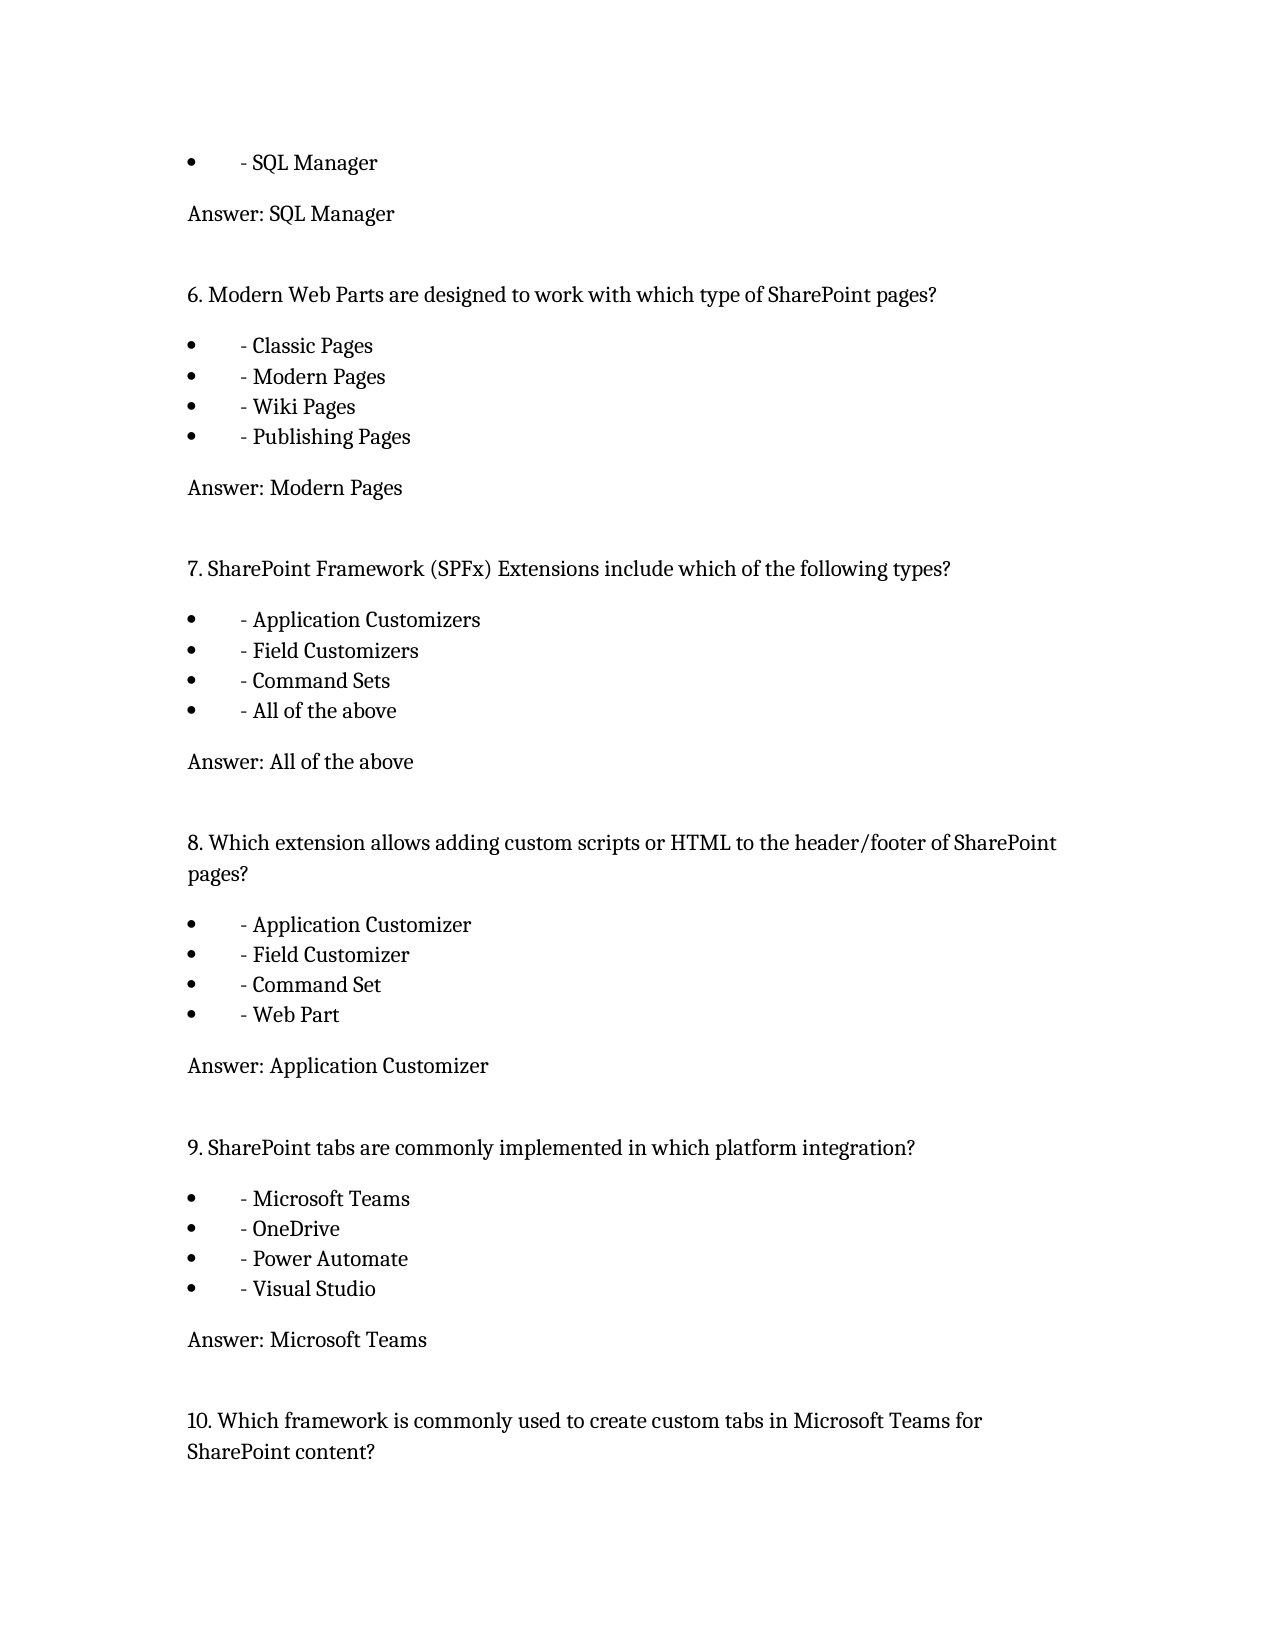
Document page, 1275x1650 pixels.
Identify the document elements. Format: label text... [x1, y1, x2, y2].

list - SQL Manager [187, 150, 1087, 176]
list - Modern Pages [187, 363, 1087, 390]
list - Classic Pages [187, 333, 1087, 360]
text 6. Modern Web Parts are designed to work with which type of SharePoint pages? [187, 282, 1087, 309]
text Answer: SQL Manager [187, 201, 1087, 258]
list - Application Customizer [187, 911, 1087, 938]
text Answer: Microsoft Teams [187, 1327, 1087, 1384]
list - OneDrive [187, 1216, 1087, 1242]
list - Wiki Pages [187, 394, 1087, 420]
list - Power Automate [187, 1246, 1087, 1272]
text 10. Which framework is commonly used to create custom tabs in Microsoft Teams for SharePoint content? [187, 1408, 1087, 1465]
text 7. SharePoint Framework (SPFx) Extensions include which of the following types? [187, 556, 1087, 583]
list - Web Part [187, 1002, 1087, 1028]
list - Field Customizer [187, 942, 1087, 968]
list - Application Customizers [187, 607, 1087, 634]
list - Publishing Pages [187, 424, 1087, 450]
text Answer: Application Customizer [187, 1053, 1087, 1110]
text 8. Which extension allows adding custom scripts or HTML to the header/footer of SharePoint pages? [187, 830, 1087, 887]
text 9. SharePoint tabs are commonly implemented in which platform integration? [187, 1134, 1087, 1161]
text Answer: All of the above [187, 749, 1087, 806]
text Answer: Modern Pages [187, 475, 1087, 532]
list - Visual Studio [187, 1276, 1087, 1302]
list - Command Set [187, 972, 1087, 998]
list - Field Customizers [187, 637, 1087, 664]
list - All of the above [187, 698, 1087, 724]
list - Command Sets [187, 668, 1087, 694]
list - Microsoft Teams [187, 1185, 1087, 1212]
